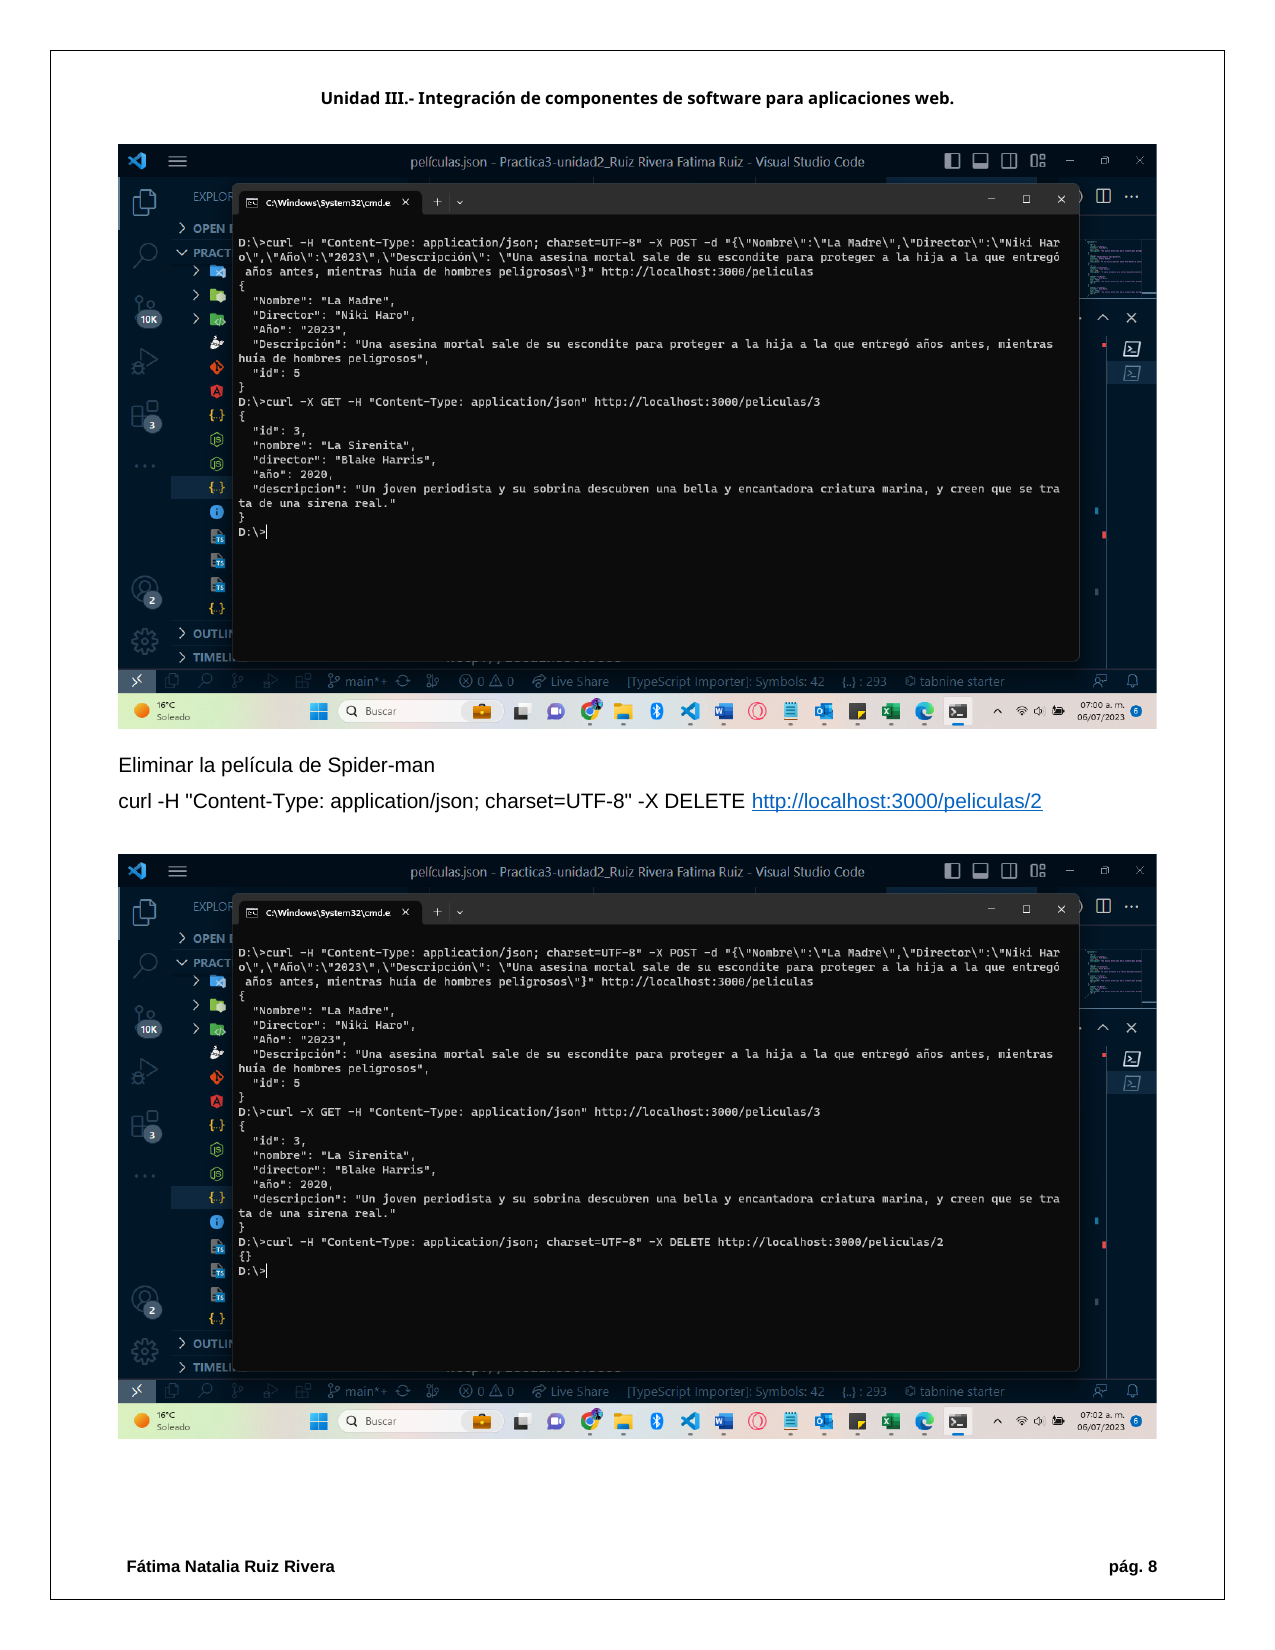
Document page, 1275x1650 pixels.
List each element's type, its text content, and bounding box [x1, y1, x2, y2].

picture [118, 144, 1157, 729]
text curl -H "Content-Type: application/json; charset=UTF-8" -X DELETE http://localhost:3000/peliculas/2 [118, 789, 1157, 813]
picture [118, 854, 1157, 1439]
text Eliminar la película de Spider-man [118, 753, 1157, 777]
